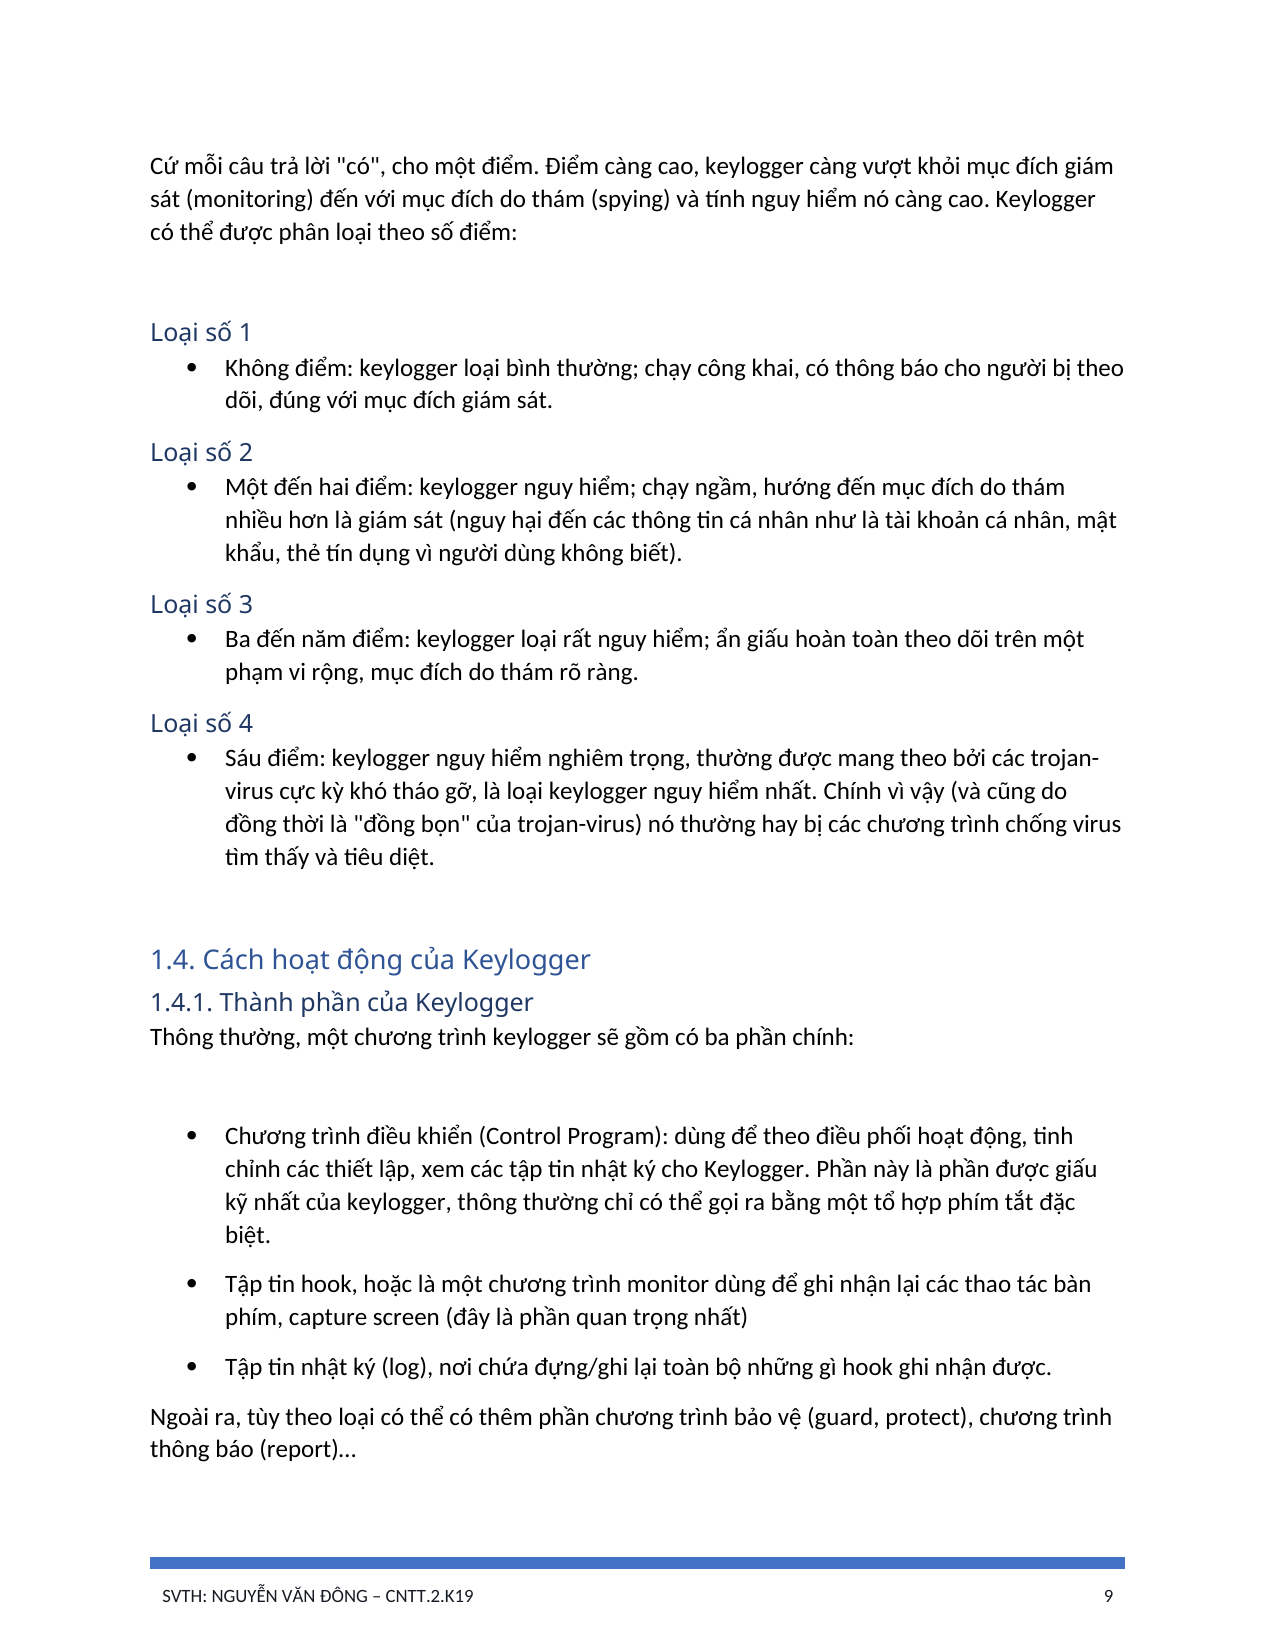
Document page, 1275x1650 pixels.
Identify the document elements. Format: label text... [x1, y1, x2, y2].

list Một đến hai điểm: keylogger nguy hiểm; chạy ngầm, hướng đến mục đích do thám nhiều hơn là giám sát (nguy hại đến các thông tin cá nhân như là tài khoản cá nhân, mật khẩu, thẻ tín dụng vì người dùng không biết). [187, 471, 1125, 567]
list Tập tin nhật ký (log), nơi chứa đựng/ghi lại toàn bộ những gì hook ghi nhận được. [187, 1351, 1125, 1382]
subtitle 1.4.1. Thành phần của Keylogger [150, 984, 1125, 1018]
subtitle Loại số 4 [150, 706, 1125, 740]
list Tập tin hook, hoặc là một chương trình monitor dùng để ghi nhận lại các thao tác bàn phím, capture screen (đây là phần quan trọng nhất) [187, 1269, 1125, 1332]
subtitle 1.4. Cách hoạt động của Keylogger [150, 940, 1125, 977]
subtitle Loại số 1 [150, 315, 1125, 349]
subtitle Loại số 2 [150, 434, 1125, 468]
list Sáu điểm: keylogger nguy hiểm nghiêm trọng, thường được mang theo bởi các trojan-virus cực kỳ khó tháo gỡ, là loại keylogger nguy hiểm nhất. Chính vì vậy (và cũng do đồng thời là "đồng bọn" của trojan-virus) nó thường hay bị các chương trình chống virus tìm thấy và tiêu diệt. [187, 742, 1125, 872]
text Ngoài ra, tùy theo loại có thể có thêm phần chương trình bảo vệ (guard, protect), chương trình thông báo (report)… [150, 1401, 1125, 1464]
subtitle Loại số 3 [150, 586, 1125, 621]
list Chương trình điều khiển (Control Program): dùng để theo điều phối hoạt động, tinh chỉnh các thiết lập, xem các tập tin nhật ký cho Keylogger. Phần này là phần được giấu kỹ nhất của keylogger, thông thường chỉ có thể gọi ra bằng một tổ hợp phím tắt đặc biệt. [187, 1120, 1125, 1249]
list Không điểm: keylogger loại bình thường; chạy công khai, có thông báo cho người bị theo dõi, đúng với mục đích giám sát. [187, 352, 1125, 415]
text Cứ mỗi câu trả lời "có", cho một điểm. Điểm càng cao, keylogger càng vượt khỏi mục đích giám sát (monitoring) đến với mục đích do thám (spying) và tính nguy hiểm nó càng cao. Keylogger có thể được phân loại theo số điểm: [150, 150, 1125, 246]
list Ba đến năm điểm: keylogger loại rất nguy hiểm; ẩn giấu hoàn toàn theo dõi trên một phạm vi rộng, mục đích do thám rõ ràng. [187, 623, 1125, 687]
text Thông thường, một chương trình keylogger sẽ gồm có ba phần chính: [150, 1021, 1125, 1052]
